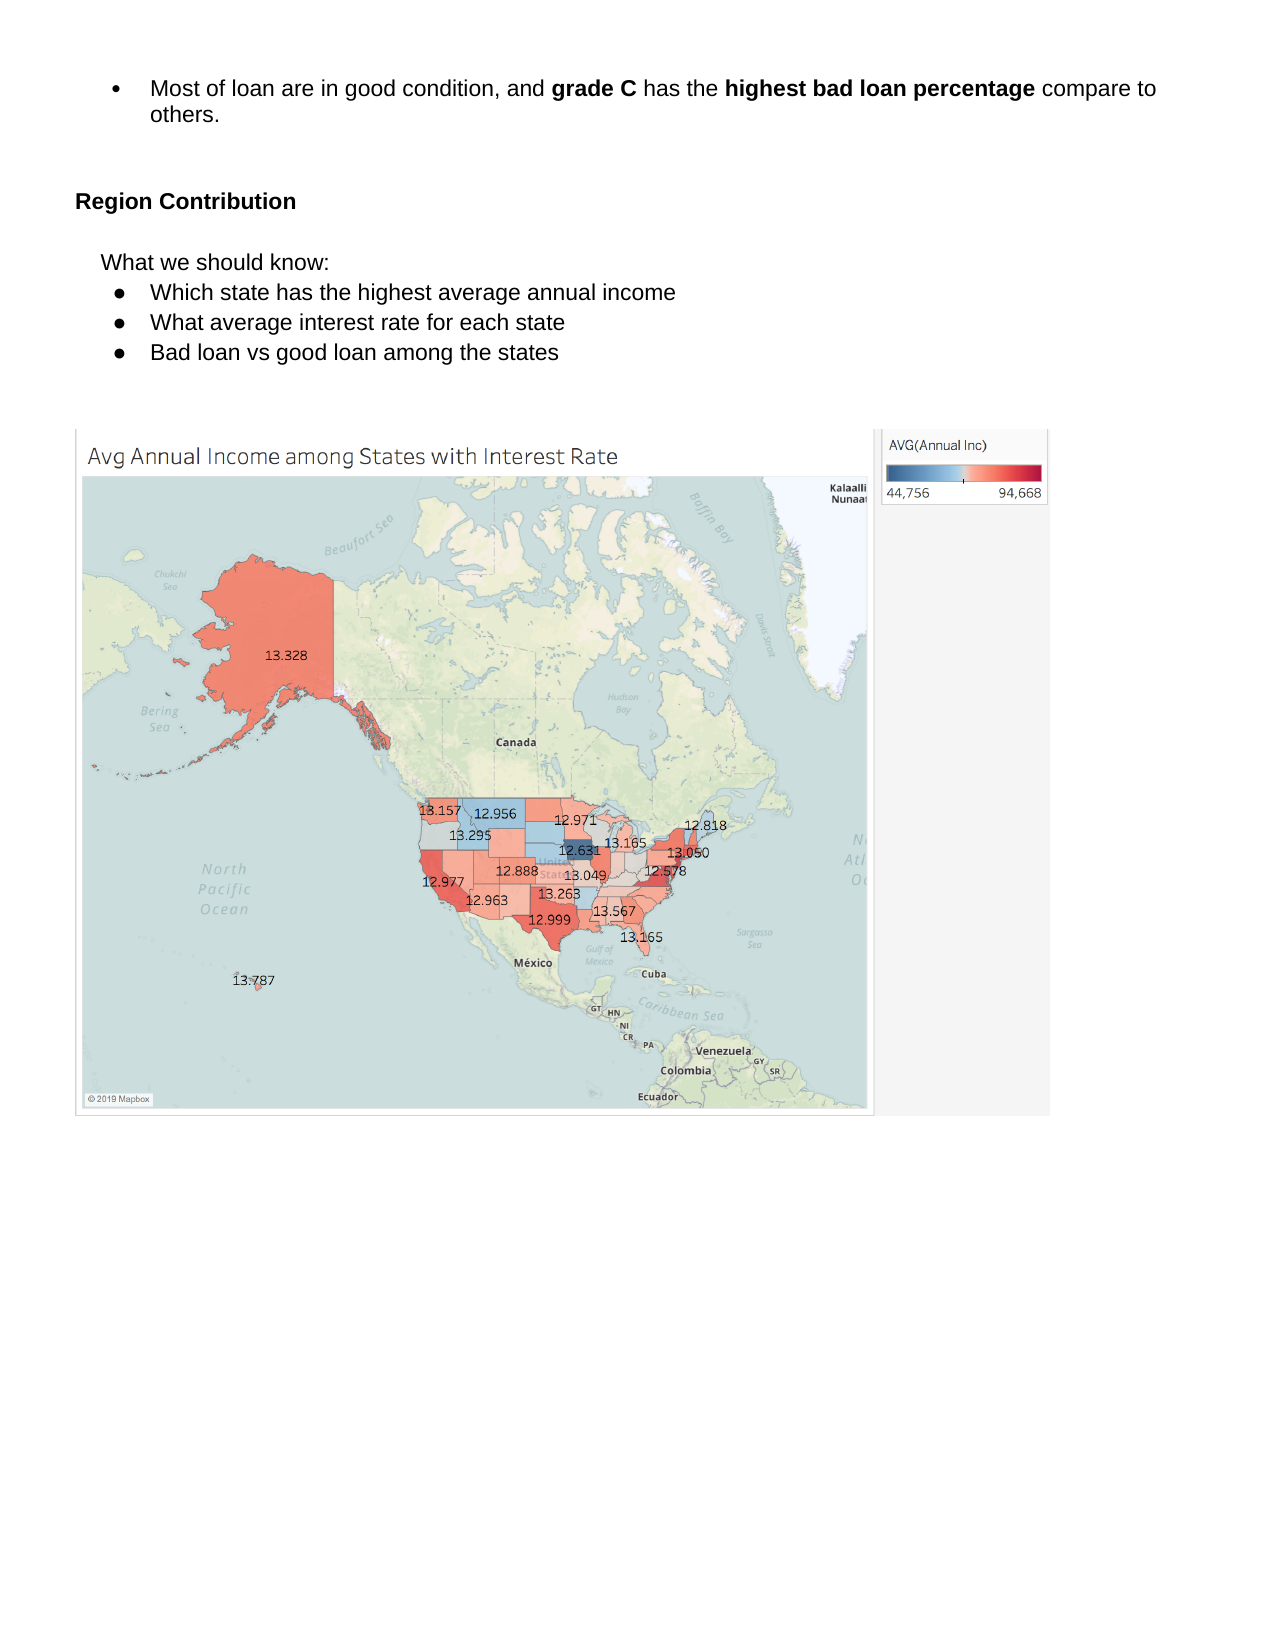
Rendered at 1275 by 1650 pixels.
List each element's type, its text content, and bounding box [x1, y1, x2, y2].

list Bad loan vs good loan among the states [112, 339, 1200, 366]
list Most of loan are in good condition, and grade C has the highest bad loan percentage compare to others. [112, 75, 1200, 128]
picture [75, 429, 1050, 1116]
text Region Contribution [75, 188, 1200, 214]
list What average interest rate for each state [112, 309, 1200, 335]
list Which state has the highest average annual income [112, 279, 1200, 305]
text What we should know: [75, 248, 1200, 275]
